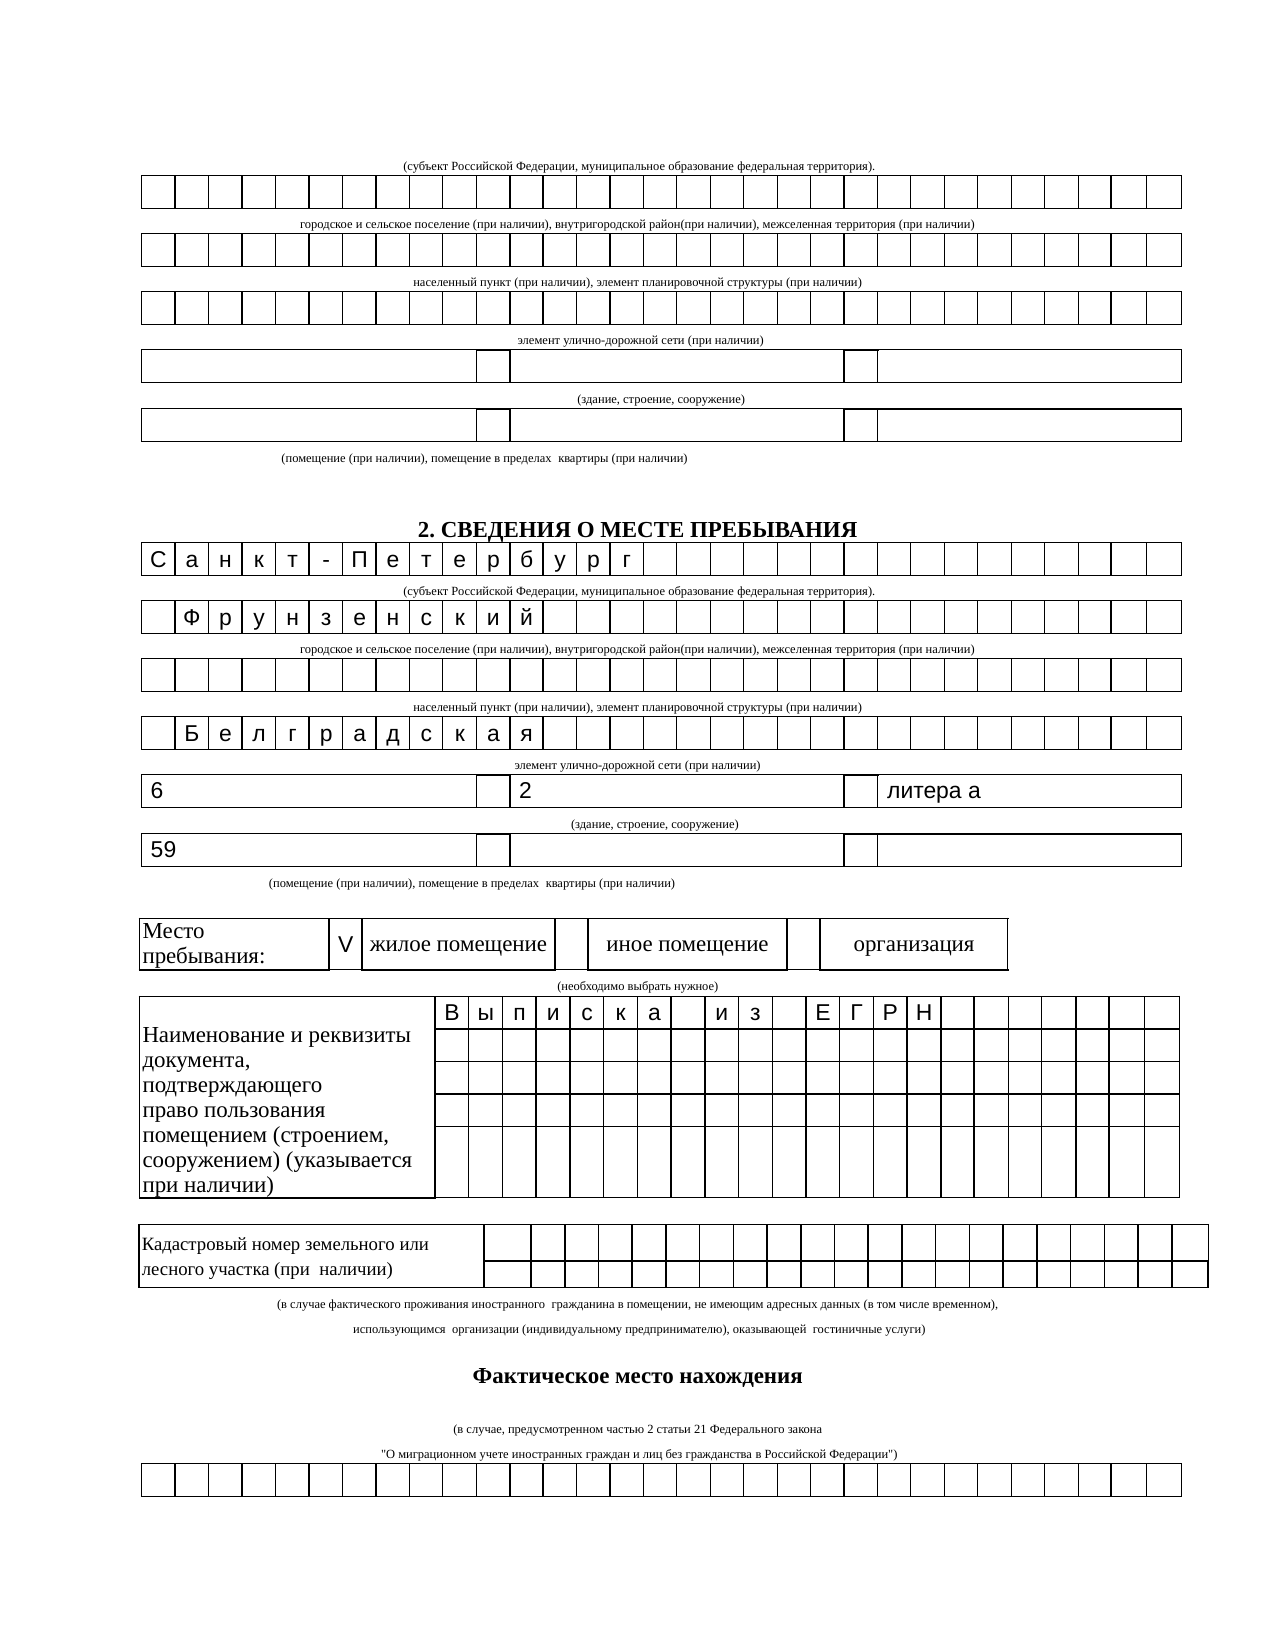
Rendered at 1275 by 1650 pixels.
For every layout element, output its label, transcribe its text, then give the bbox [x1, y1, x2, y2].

table_header В [436, 997, 468, 1028]
table_header Место пребывания: [140, 919, 328, 969]
table_cell [1145, 1062, 1179, 1093]
table_header [711, 717, 743, 749]
table_cell [604, 1062, 637, 1093]
table_header [343, 1464, 375, 1496]
table_cell [571, 1062, 603, 1093]
table_cell [706, 1095, 738, 1126]
table_header [176, 659, 208, 691]
table_cell [1077, 1095, 1108, 1126]
table_header [544, 176, 576, 207]
table_cell [571, 1127, 603, 1197]
table_header [410, 1464, 442, 1496]
table_header ы [469, 997, 502, 1028]
table_header [1110, 997, 1144, 1028]
table_cell [571, 1030, 603, 1061]
table_cell [1110, 1127, 1144, 1197]
table_cell [599, 1262, 631, 1287]
text (субъект Российской Федерации, муниципальное образование федеральная территория). [150, 576, 1125, 600]
table_cell [672, 1095, 704, 1126]
table_cell [908, 1030, 940, 1061]
table_header [1147, 234, 1181, 266]
table_cell [942, 1062, 973, 1093]
table_header [1012, 543, 1044, 575]
table_header к [443, 601, 476, 633]
text (помещение (при наличии), помещение в пределах квартиры (при наличии) [150, 442, 1125, 467]
table_header [1012, 1464, 1044, 1496]
table_header [1045, 543, 1078, 575]
table_header [711, 234, 743, 266]
text (в случае, предусмотренном частью 2 статьи 21 Федерального закона "О миграционном учете иностранных граждан и лиц без гражданства в Российской Федерации") [150, 1413, 1125, 1463]
table_header [1012, 601, 1044, 633]
table_header [978, 601, 1011, 633]
table_header [1045, 717, 1078, 749]
table_cell [700, 1262, 733, 1287]
table_header [1112, 717, 1146, 749]
table_header [477, 176, 509, 207]
text населенный пункт (при наличии), элемент планировочной структуры (при наличии) [150, 692, 1125, 716]
table_header - [310, 543, 342, 575]
table_header [142, 717, 174, 749]
table_header [978, 717, 1011, 749]
table_header [377, 176, 409, 207]
table_header [556, 919, 587, 969]
table_cell [1009, 1127, 1041, 1197]
table_header [532, 1225, 564, 1260]
table_cell [807, 1062, 839, 1093]
table_header [566, 1225, 598, 1260]
table_cell [768, 1262, 800, 1287]
table_header [142, 409, 476, 441]
table_header [878, 410, 1181, 441]
table_header [511, 350, 843, 382]
table_header [677, 292, 710, 323]
table_header [677, 601, 710, 633]
table_header [845, 601, 877, 633]
table_cell [537, 1095, 569, 1126]
table_header [878, 717, 910, 749]
table_header [276, 659, 308, 691]
table_cell [1145, 1127, 1179, 1197]
table_cell [436, 1062, 468, 1093]
table_cell [633, 1262, 665, 1287]
table_cell [638, 1095, 670, 1126]
table_header [485, 1225, 530, 1260]
text (необходимо выбрать нужное) [150, 971, 1125, 996]
table_header [845, 776, 877, 807]
text (субъект Российской Федерации, муниципальное образование федеральная территория). [150, 150, 1125, 175]
table_header [744, 234, 777, 266]
table_header у [544, 543, 576, 575]
table_header Кадастровый номер земельного или лесного участка (при наличии) [140, 1225, 483, 1287]
table_header [1045, 1464, 1078, 1496]
table_header 59 [142, 834, 476, 866]
table_cell [1042, 1062, 1075, 1093]
table_header [911, 659, 944, 691]
table_header я [511, 717, 542, 749]
table_header [511, 409, 843, 441]
table_header [611, 292, 643, 323]
table_header [410, 176, 442, 207]
table_cell [903, 1262, 935, 1287]
table_header [511, 176, 542, 207]
table_header [878, 176, 910, 207]
table_header [672, 997, 704, 1028]
table_header [577, 717, 609, 749]
table_header [711, 292, 743, 323]
table_cell [503, 1062, 535, 1093]
table_header [778, 292, 810, 323]
table_header [677, 1464, 710, 1496]
table_header [773, 997, 805, 1028]
table_header [845, 717, 877, 749]
table_header [1105, 1225, 1137, 1260]
table_cell [1077, 1127, 1108, 1197]
table_header Н [908, 997, 940, 1028]
table_header й [511, 601, 542, 633]
table_header [878, 234, 910, 266]
table_cell [773, 1127, 805, 1197]
table_header [1112, 543, 1146, 575]
table_header [477, 835, 509, 866]
table_header [209, 659, 241, 691]
table_header [945, 1464, 977, 1496]
table_header [677, 659, 710, 691]
table_header и [537, 997, 569, 1028]
table_header [343, 292, 375, 323]
table_header Ф [176, 601, 208, 633]
table_header [511, 292, 542, 323]
table_header [1012, 234, 1044, 266]
table_cell [1077, 1030, 1108, 1061]
table_header [945, 659, 977, 691]
table_header Р [874, 997, 906, 1028]
table_header [1139, 1225, 1171, 1260]
table_header [744, 1464, 777, 1496]
table_header 6 [142, 775, 476, 807]
table_header [811, 1464, 843, 1496]
table_cell [1105, 1262, 1137, 1287]
table_header [945, 234, 977, 266]
table_cell [1139, 1262, 1171, 1287]
table_header [544, 234, 576, 266]
table_header [936, 1225, 969, 1260]
table_header [511, 234, 542, 266]
table_header [611, 176, 643, 207]
table_header [778, 543, 810, 575]
table_header е [377, 543, 409, 575]
table_header V [330, 919, 361, 969]
table_header [878, 601, 910, 633]
table_header [644, 176, 676, 207]
table_cell [1042, 1127, 1075, 1197]
table_header [734, 1225, 766, 1260]
table_header з [739, 997, 772, 1028]
table_header [310, 292, 342, 323]
table_cell [485, 1262, 530, 1287]
table_header [744, 601, 777, 633]
table_cell [469, 1127, 502, 1197]
text Фактическое место нахождения [150, 1363, 1125, 1388]
table_header [711, 659, 743, 691]
text населенный пункт (при наличии), элемент планировочной структуры (при наличии) [150, 267, 1125, 291]
table_header [243, 292, 275, 323]
table_cell [604, 1095, 637, 1126]
table_header [811, 543, 843, 575]
table_header [1147, 292, 1181, 323]
table_header [768, 1225, 800, 1260]
table_header т [410, 543, 442, 575]
table_header [945, 176, 977, 207]
table_header [978, 1464, 1011, 1496]
table_cell [532, 1262, 564, 1287]
table_header [1012, 659, 1044, 691]
table_cell [537, 1030, 569, 1061]
table_header [811, 601, 843, 633]
table_header с [571, 997, 603, 1028]
table_header [310, 176, 342, 207]
table_header [911, 176, 944, 207]
table_header и [477, 601, 509, 633]
table_header [978, 176, 1011, 207]
table_header [1145, 997, 1179, 1028]
table_cell [604, 1030, 637, 1061]
table_header р [310, 717, 342, 749]
table_header [644, 717, 676, 749]
table_cell [874, 1095, 906, 1126]
table_header Б [176, 717, 208, 749]
table_cell [1110, 1030, 1144, 1061]
table_header [945, 543, 977, 575]
table_header [1079, 543, 1110, 575]
table_cell [807, 1127, 839, 1197]
table_cell [1038, 1262, 1070, 1287]
table_header р [577, 543, 609, 575]
table_header [577, 659, 609, 691]
table_cell [503, 1030, 535, 1061]
table_header [310, 234, 342, 266]
table_header [611, 717, 643, 749]
table_header н [276, 601, 308, 633]
table_header [1042, 997, 1075, 1028]
table_cell [840, 1062, 873, 1093]
table_header [945, 717, 977, 749]
table_header [176, 176, 208, 207]
table_header [644, 1464, 676, 1496]
table_header [878, 1464, 910, 1496]
table_header [644, 659, 676, 691]
table_header е [209, 717, 241, 749]
table_header [744, 717, 777, 749]
table_header [1112, 292, 1146, 323]
table_header [1147, 543, 1181, 575]
table_header [1012, 292, 1044, 323]
table_header [209, 1464, 241, 1496]
table_header П [343, 543, 375, 575]
table_header [911, 601, 944, 633]
table_header [1045, 601, 1078, 633]
table_cell [869, 1262, 901, 1287]
table_header [209, 176, 241, 207]
table_header [1079, 234, 1110, 266]
text (здание, строение, сооружение) [150, 808, 1125, 833]
table_header [276, 1464, 308, 1496]
table_header [970, 1225, 1002, 1260]
table_cell [942, 1127, 973, 1197]
table_header [544, 659, 576, 691]
table_header [142, 292, 174, 323]
table_header [903, 1225, 935, 1260]
table_header [511, 1464, 542, 1496]
table_cell [566, 1262, 598, 1287]
table_header п [503, 997, 535, 1028]
table_header [878, 292, 910, 323]
table_header [310, 659, 342, 691]
table_header [443, 292, 476, 323]
table_header [142, 234, 174, 266]
table_header [845, 543, 877, 575]
table_header с [410, 601, 442, 633]
table_header [443, 234, 476, 266]
table_header [811, 717, 843, 749]
table_header [1079, 717, 1110, 749]
table_cell [706, 1030, 738, 1061]
table_cell [537, 1127, 569, 1197]
table_cell [970, 1262, 1002, 1287]
table_header [835, 1225, 867, 1260]
table_header [778, 659, 810, 691]
table_header [677, 176, 710, 207]
table_header [1112, 176, 1146, 207]
table_header [243, 176, 275, 207]
table_header а [343, 717, 375, 749]
table_cell [436, 1030, 468, 1061]
table_header Наименование и реквизиты документа, подтверждающего право пользования помещением (строением, сооружением) (указывается при наличии) [140, 997, 434, 1197]
table_cell [773, 1030, 805, 1061]
table_header [243, 234, 275, 266]
table_header [443, 659, 476, 691]
table_header [788, 919, 819, 969]
table_header к [604, 997, 637, 1028]
table_header [845, 351, 877, 382]
table_cell [672, 1127, 704, 1197]
table_header [744, 659, 777, 691]
table_cell [638, 1030, 670, 1061]
table_header г [611, 543, 643, 575]
table_cell [1110, 1062, 1144, 1093]
table_header [176, 1464, 208, 1496]
table_header Г [840, 997, 873, 1028]
table_header [1147, 1464, 1181, 1496]
table_header [644, 234, 676, 266]
table_cell [469, 1030, 502, 1061]
table_cell [1009, 1062, 1041, 1093]
table_header [1045, 176, 1078, 207]
table_cell [773, 1095, 805, 1126]
table_header [276, 176, 308, 207]
table_header [878, 835, 1181, 866]
table_header [1009, 997, 1041, 1028]
table_header [945, 292, 977, 323]
table_header [276, 292, 308, 323]
table_header [1173, 1225, 1208, 1260]
table_header [577, 601, 609, 633]
table_header [176, 292, 208, 323]
table_header [811, 659, 843, 691]
table_header [778, 234, 810, 266]
table_header [667, 1225, 699, 1260]
text элемент улично-дорожной сети (при наличии) [150, 325, 1125, 349]
table_cell [908, 1062, 940, 1093]
table_header у [243, 601, 275, 633]
table_cell [604, 1127, 637, 1197]
table_header [975, 997, 1008, 1028]
table_header н [209, 543, 241, 575]
table_header [978, 543, 1011, 575]
table_header [477, 234, 509, 266]
table_cell [638, 1062, 670, 1093]
table_header [911, 292, 944, 323]
table_header [869, 1225, 901, 1260]
table_header [845, 410, 877, 441]
table_header [443, 176, 476, 207]
table_header [377, 1464, 409, 1496]
table_header [544, 717, 576, 749]
table_header [1079, 292, 1110, 323]
table_header и [706, 997, 738, 1028]
table_header [677, 543, 710, 575]
table_header [677, 717, 710, 749]
table_header е [343, 601, 375, 633]
table_header [978, 234, 1011, 266]
table_header иное помещение [589, 919, 786, 969]
table_header е [443, 543, 476, 575]
table_cell [840, 1095, 873, 1126]
table_header [911, 543, 944, 575]
table_cell [503, 1127, 535, 1197]
table_cell [1004, 1262, 1036, 1287]
table_header с [410, 717, 442, 749]
table_header [477, 292, 509, 323]
table_header [577, 1464, 609, 1496]
table_header [911, 717, 944, 749]
table_cell [1042, 1095, 1075, 1126]
table_cell [739, 1030, 772, 1061]
table_header н [377, 601, 409, 633]
table_header р [477, 543, 509, 575]
table_cell [734, 1262, 766, 1287]
table_header [811, 176, 843, 207]
table_header [544, 292, 576, 323]
table_cell [706, 1062, 738, 1093]
table_header а [176, 543, 208, 575]
table_header [611, 659, 643, 691]
table_cell [975, 1062, 1008, 1093]
table_cell [436, 1127, 468, 1197]
table_header [443, 1464, 476, 1496]
table_cell [874, 1127, 906, 1197]
table_header организация [821, 919, 1007, 969]
table_header Е [807, 997, 839, 1028]
table_cell [537, 1062, 569, 1093]
table_header [845, 1464, 877, 1496]
table_cell [773, 1062, 805, 1093]
table_cell [706, 1127, 738, 1197]
table_header б [511, 543, 542, 575]
table_cell [469, 1095, 502, 1126]
table_header [1112, 601, 1146, 633]
table_header [811, 234, 843, 266]
table_header [942, 997, 973, 1028]
table_header а [638, 997, 670, 1028]
table_header [1038, 1225, 1070, 1260]
table_header [978, 292, 1011, 323]
table_header [477, 410, 509, 441]
table_header л [243, 717, 275, 749]
text (в случае фактического проживания иностранного гражданина в помещении, не имеющим адресных данных (в том числе временном), использующимся организации (индивидуальному предпринимателю), оказывающей гостиничные услуги) [150, 1288, 1125, 1338]
table_header [1071, 1225, 1104, 1260]
table_header [878, 659, 910, 691]
table_cell [1110, 1095, 1144, 1126]
table_cell [672, 1062, 704, 1093]
table_header [1012, 176, 1044, 207]
table_header [142, 1464, 174, 1496]
table_cell [469, 1062, 502, 1093]
table_header [1045, 292, 1078, 323]
table_header [1012, 717, 1044, 749]
table_header р [209, 601, 241, 633]
table_header [744, 543, 777, 575]
table_header к [243, 543, 275, 575]
table_cell [835, 1262, 867, 1287]
table_header [711, 601, 743, 633]
table_header [845, 659, 877, 691]
table_header [1112, 234, 1146, 266]
table_header з [310, 601, 342, 633]
table_header [1004, 1225, 1036, 1260]
table_header [209, 292, 241, 323]
table_cell [807, 1095, 839, 1126]
table_cell [840, 1030, 873, 1061]
table_header [343, 234, 375, 266]
table_header [599, 1225, 631, 1260]
table_cell [1145, 1030, 1179, 1061]
table_header [343, 659, 375, 691]
table_header д [377, 717, 409, 749]
table_cell [1042, 1030, 1075, 1061]
table_header [176, 234, 208, 266]
table_cell [908, 1127, 940, 1197]
table_header а [477, 717, 509, 749]
table_cell [1009, 1095, 1041, 1126]
table_header [845, 176, 877, 207]
table_header [778, 176, 810, 207]
table_header [209, 234, 241, 266]
table_cell [638, 1127, 670, 1197]
table_header [477, 776, 509, 807]
table_header [377, 234, 409, 266]
table_header [878, 350, 1181, 382]
table_header [377, 292, 409, 323]
table_cell [807, 1030, 839, 1061]
table_cell [908, 1095, 940, 1126]
table_header [1147, 717, 1181, 749]
table_header г [276, 717, 308, 749]
table_header [811, 292, 843, 323]
table_header [911, 234, 944, 266]
table_header [577, 234, 609, 266]
table_cell [667, 1262, 699, 1287]
table_header [778, 601, 810, 633]
table_cell [1077, 1062, 1108, 1093]
table_header [477, 659, 509, 691]
table_cell [936, 1262, 969, 1287]
table_header [410, 659, 442, 691]
text элемент улично-дорожной сети (при наличии) [150, 750, 1125, 774]
table_header [410, 234, 442, 266]
table_header [1079, 1464, 1110, 1496]
table_header [802, 1225, 834, 1260]
table_header [1112, 1464, 1146, 1496]
table_header [1079, 176, 1110, 207]
text (здание, строение, сооружение) [150, 383, 1125, 408]
table_cell [1173, 1262, 1207, 1287]
table_header [633, 1225, 665, 1260]
table_header [878, 543, 910, 575]
table_header [711, 543, 743, 575]
table_header [711, 1464, 743, 1496]
table_header [744, 176, 777, 207]
table_header [778, 717, 810, 749]
table_cell [802, 1262, 834, 1287]
table_header [544, 1464, 576, 1496]
table_header [978, 659, 1011, 691]
table_header [343, 176, 375, 207]
table_cell [975, 1127, 1008, 1197]
table_header [611, 234, 643, 266]
table_header [644, 543, 676, 575]
text городское и сельское поселение (при наличии), внутригородской район(при наличии), межселенная территория (при наличии) [150, 634, 1125, 658]
table_cell [975, 1030, 1008, 1061]
text (помещение (при наличии), помещение в пределах квартиры (при наличии) [150, 867, 1125, 892]
table_header [1045, 234, 1078, 266]
table_header [511, 659, 542, 691]
table_cell [739, 1095, 772, 1126]
table_header [511, 834, 843, 866]
table_header [845, 835, 877, 866]
table_header [644, 601, 676, 633]
table_cell [571, 1095, 603, 1126]
table_cell [874, 1062, 906, 1093]
table_header к [443, 717, 476, 749]
table_header [142, 176, 174, 207]
table_cell [1071, 1262, 1104, 1287]
table_header [1077, 997, 1108, 1028]
table_header [778, 1464, 810, 1496]
table_header [142, 601, 174, 633]
table_header [911, 1464, 944, 1496]
table_header С [142, 543, 174, 575]
table_header [611, 1464, 643, 1496]
text городское и сельское поселение (при наличии), внутригородской район(при наличии), межселенная территория (при наличии) [150, 209, 1125, 233]
table_cell [840, 1127, 873, 1197]
table_header [611, 601, 643, 633]
table_cell [739, 1062, 772, 1093]
table_header [700, 1225, 733, 1260]
table_header [310, 1464, 342, 1496]
table_header [377, 659, 409, 691]
table_header [845, 292, 877, 323]
table_header [1147, 601, 1181, 633]
table_header жилое помещение [363, 919, 554, 969]
table_cell [1009, 1030, 1041, 1061]
table_header [644, 292, 676, 323]
table_cell [739, 1127, 772, 1197]
table_header [1045, 659, 1078, 691]
table_header [1147, 176, 1181, 207]
table_header [744, 292, 777, 323]
table_header [1112, 659, 1146, 691]
text 2. СВЕДЕНИЯ О МЕСТЕ ПРЕБЫВАНИЯ [150, 517, 1125, 542]
table_cell [942, 1095, 973, 1126]
table_cell [874, 1030, 906, 1061]
table_cell [942, 1030, 973, 1061]
table_cell [975, 1095, 1008, 1126]
table_cell [1145, 1095, 1179, 1126]
table_header [1079, 659, 1110, 691]
table_header [477, 351, 509, 382]
table_header [142, 350, 476, 382]
table_header [577, 292, 609, 323]
table_header [276, 234, 308, 266]
table_header [142, 659, 174, 691]
table_header [1147, 659, 1181, 691]
table_cell [503, 1095, 535, 1126]
table_header [577, 176, 609, 207]
table_header т [276, 543, 308, 575]
table_header [243, 659, 275, 691]
table_header 2 [511, 775, 843, 807]
table_header [1079, 601, 1110, 633]
table_header [243, 1464, 275, 1496]
table_header [711, 176, 743, 207]
table_cell [436, 1095, 468, 1126]
table_header [945, 601, 977, 633]
table_header [845, 234, 877, 266]
table_header [677, 234, 710, 266]
table_header литера а [878, 775, 1181, 807]
table_header [544, 601, 576, 633]
table_header [410, 292, 442, 323]
table_header [477, 1464, 509, 1496]
table_cell [672, 1030, 704, 1061]
